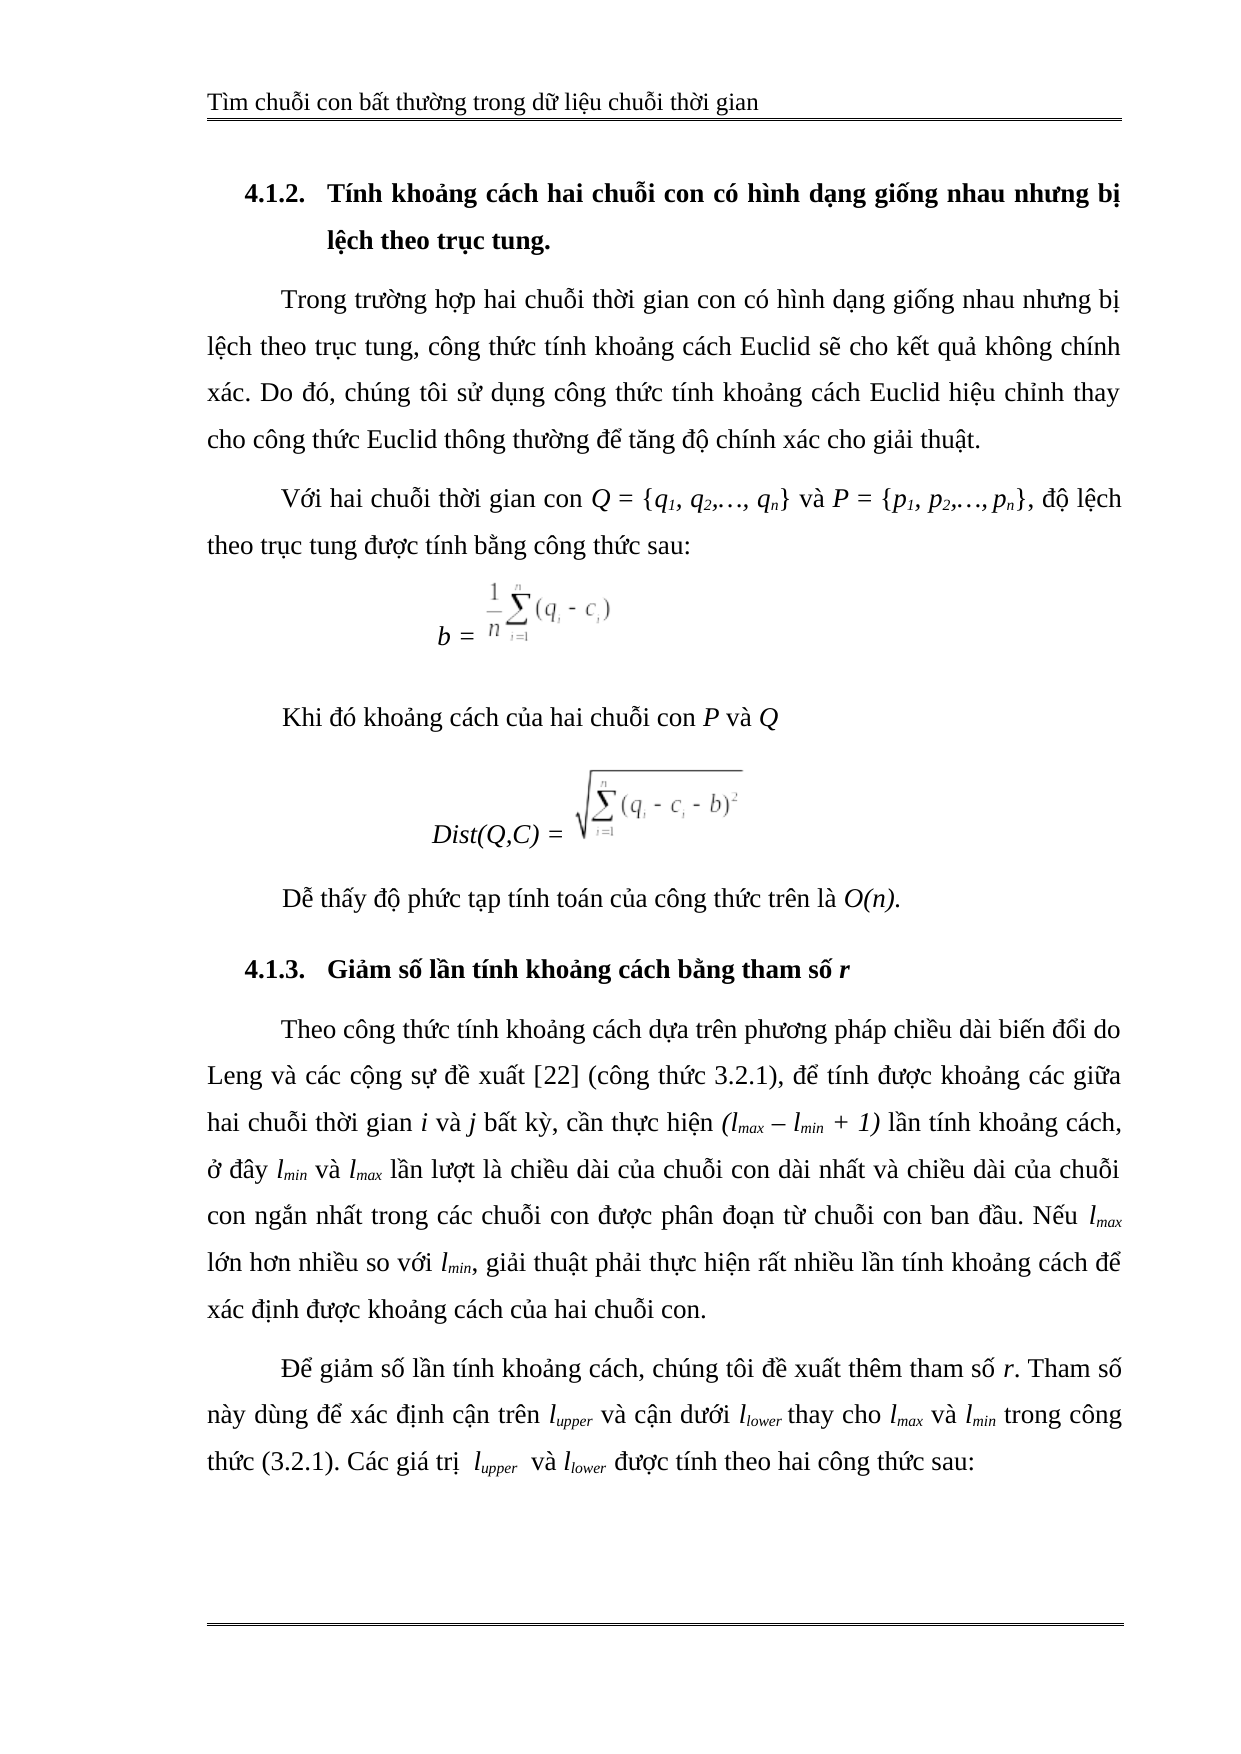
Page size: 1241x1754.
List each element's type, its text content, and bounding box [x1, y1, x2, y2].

text Để giảm số lần tính khoảng cách, chúng tôi đề xuất thêm tham số r. Tham số này dùng để xác định cận trên lupper và cận dưới llower thay cho lmax và lmin trong công thức (3.2.1). Các giá trị lupper và llower được tính theo hai công thức sau: [207, 1352, 1122, 1476]
subtitle Giảm số lần tính khoảng cách bằng tham số r [244, 954, 1122, 985]
text Với hai chuỗi thời gian con Q = {q1, q2,…, qn} và P = {p1, p2,…, pn}, độ lệch theo trục tung được tính bằng công thức sau: [207, 482, 1122, 560]
text Dễ thấy độ phức tạp tính toán của công thức trên là O(n). [207, 882, 1122, 913]
text Theo công thức tính khoảng cách dựa trên phương pháp chiều dài biến đổi do Leng và các cộng sự đề xuất [22] (công thức 3.2.1), để tính được khoảng các giữa hai chuỗi thời gian i và j bất kỳ, cần thực hiện (lmax – lmin + 1) lần tính khoảng cách, ở đây lmin và lmax lần lượt là chiều dài của chuỗi con dài nhất và chiều dài của chuỗi con ngắn nhất trong các chuỗi con được phân đoạn từ chuỗi con ban đầu. Nếu lmax lớn hơn nhiều so với lmin, giải thuật phải thực hiện rất nhiều lần tính khoảng cách để xác định được khoảng cách của hai chuỗi con. [207, 1013, 1122, 1324]
text Khi đó khoảng cách của hai chuỗi con P và Q [207, 667, 1122, 732]
text Trong trường hợp hai chuỗi thời gian con có hình dạng giống nhau nhưng bị lệch theo trục tung, công thức tính khoảng cách Euclid sẽ cho kết quả không chính xác. Do đó, chúng tôi sử dụng công thức tính khoảng cách Euclid hiệu chỉnh thay cho công thức Euclid thông thường để tăng độ chính xác cho giải thuật. [207, 283, 1122, 454]
subtitle Tính khoảng cách hai chuỗi con có hình dạng giống nhau nhưng bị lệch theo trục tung. [244, 177, 1122, 255]
text b = [207, 576, 1122, 652]
text Dist(Q,C) = [207, 764, 1122, 850]
